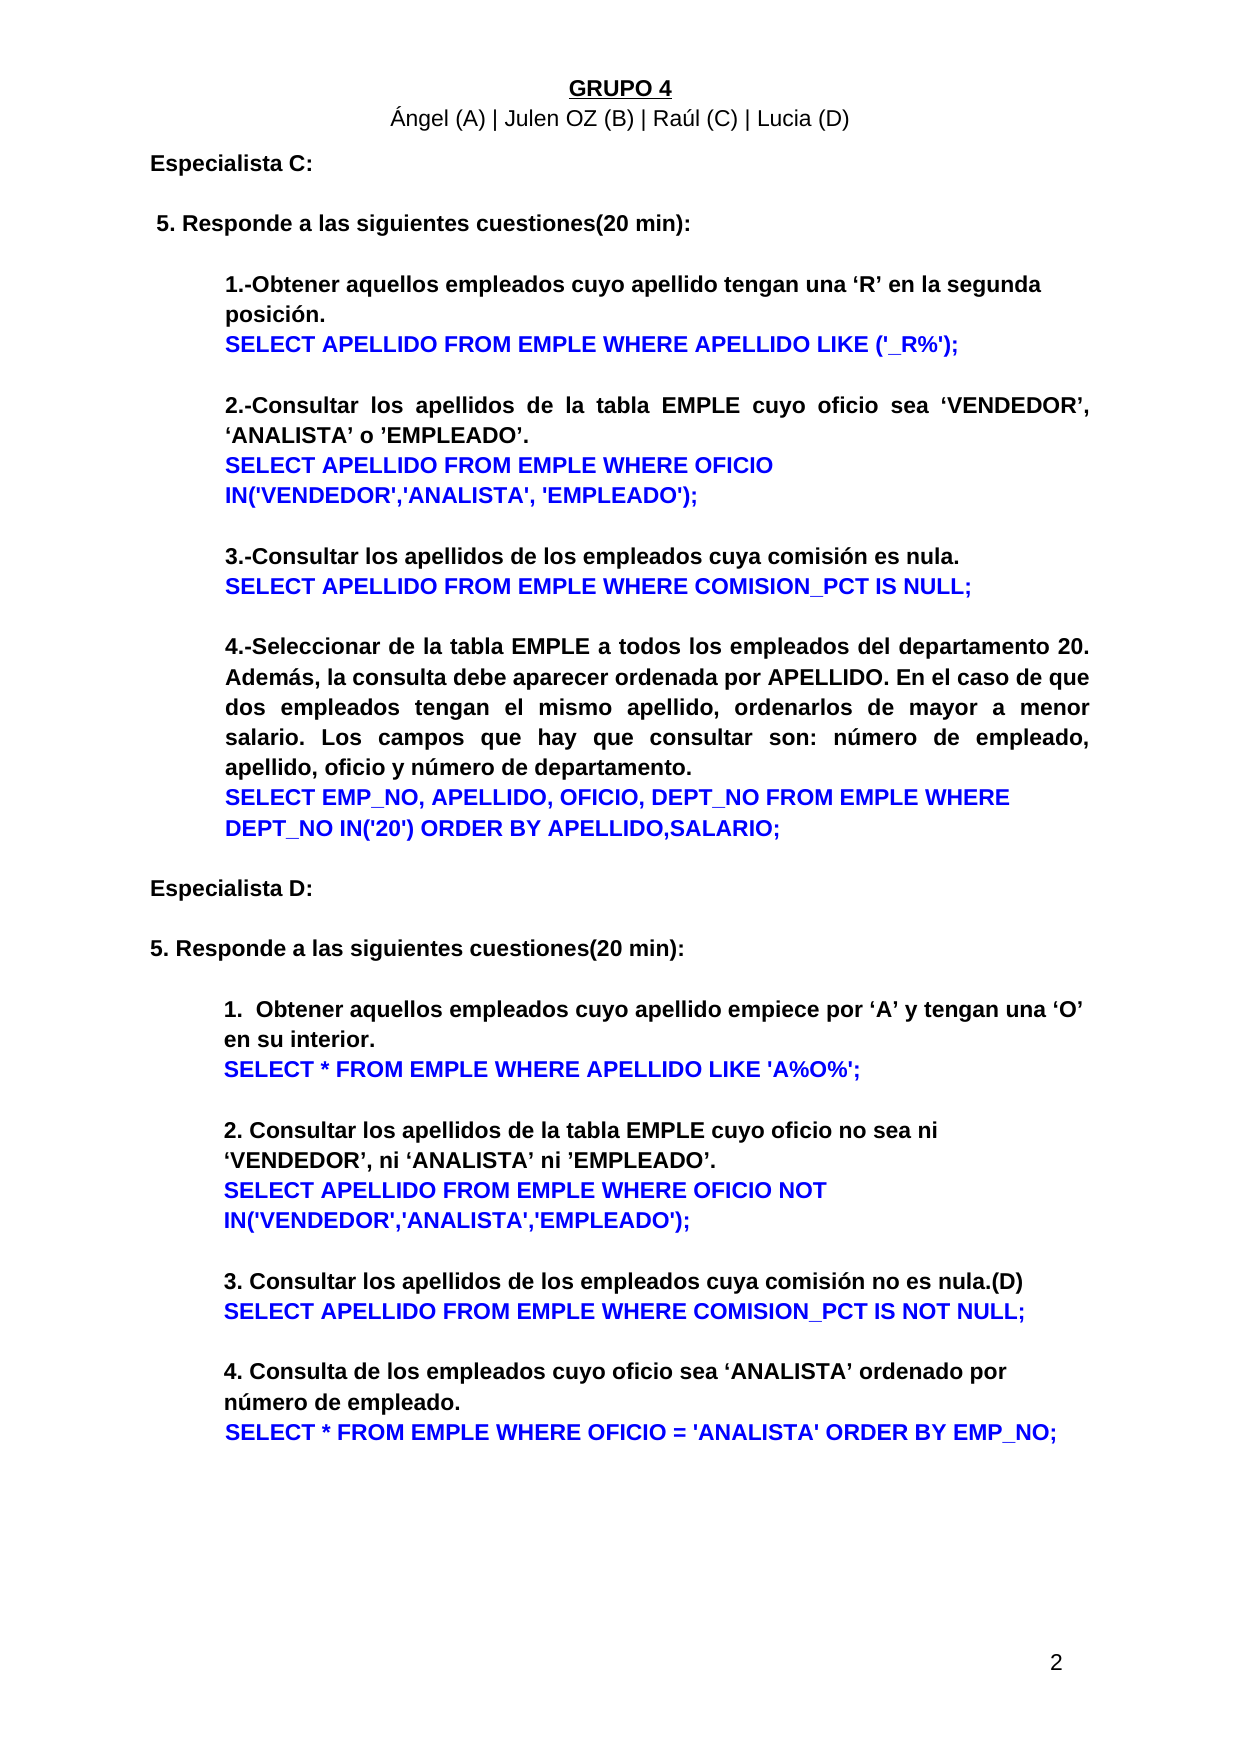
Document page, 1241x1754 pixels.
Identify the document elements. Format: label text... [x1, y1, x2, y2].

text SELECT APELLIDO FROM EMPLE WHERE APELLIDO LIKE ('_R%'); [150, 331, 1090, 358]
text SELECT APELLIDO FROM EMPLE WHERE COMISION_PCT IS NULL; [150, 573, 1090, 599]
text SELECT * FROM EMPLE WHERE APELLIDO LIKE 'A%O%'; [224, 1056, 1090, 1083]
text SELECT * FROM EMPLE WHERE OFICIO = 'ANALISTA' ORDER BY EMP_NO; [224, 1419, 1090, 1445]
text 4. Consulta de los empleados cuyo oficio sea ‘ANALISTA’ ordenado por número de empleado. [224, 1358, 1090, 1415]
text SELECT EMP_NO, APELLIDO, OFICIO, DEPT_NO FROM EMPLE WHERE DEPT_NO IN('20') ORDER BY APELLIDO,SALARIO; [225, 784, 1090, 841]
text SELECT APELLIDO FROM EMPLE WHERE OFICIO NOT IN('VENDEDOR','ANALISTA','EMPLEADO'); [224, 1177, 1090, 1234]
text 3.-Consultar los apellidos de los empleados cuya comisión es nula. [150, 543, 1090, 569]
text Especialista D: [150, 875, 1090, 901]
text 2. Consultar los apellidos de la tabla EMPLE cuyo oficio no sea ni ‘VENDEDOR’, ni ‘ANALISTA’ ni ’EMPLEADO’. [224, 1117, 1090, 1173]
text SELECT APELLIDO FROM EMPLE WHERE COMISION_PCT IS NOT NULL; [224, 1298, 1090, 1324]
text 1. Obtener aquellos empleados cuyo apellido empiece por ‘A’ y tengan una ‘O’ en su interior. [150, 966, 1090, 1052]
text 3. Consultar los apellidos de los empleados cuya comisión no es nula.(D) [224, 1237, 1090, 1294]
text 1.-Obtener aquellos empleados cuyo apellido tengan una ‘R’ en la segunda posición. [150, 271, 1090, 327]
text 5. Responde a las siguientes cuestiones(20 min): [150, 935, 1090, 962]
text 2.-Consultar los apellidos de la tabla EMPLE cuyo oficio sea ‘VENDEDOR’, ‘ANALISTA’ o ’EMPLEADO’. [225, 392, 1090, 448]
text 5. Responde a las siguientes cuestiones(20 min): [150, 210, 1090, 237]
text SELECT APELLIDO FROM EMPLE WHERE OFICIO IN('VENDEDOR','ANALISTA', 'EMPLEADO'); [225, 452, 1090, 509]
text Especialista C: [150, 150, 1090, 176]
text 4.-Seleccionar de la tabla EMPLE a todos los empleados del departamento 20. Además, la consulta debe aparecer ordenada por APELLIDO. En el caso de que dos empleados tengan el mismo apellido, ordenarlos de mayor a menor salario. Los campos que hay que consultar son: número de empleado, apellido, oficio y número de departamento. [225, 633, 1090, 781]
